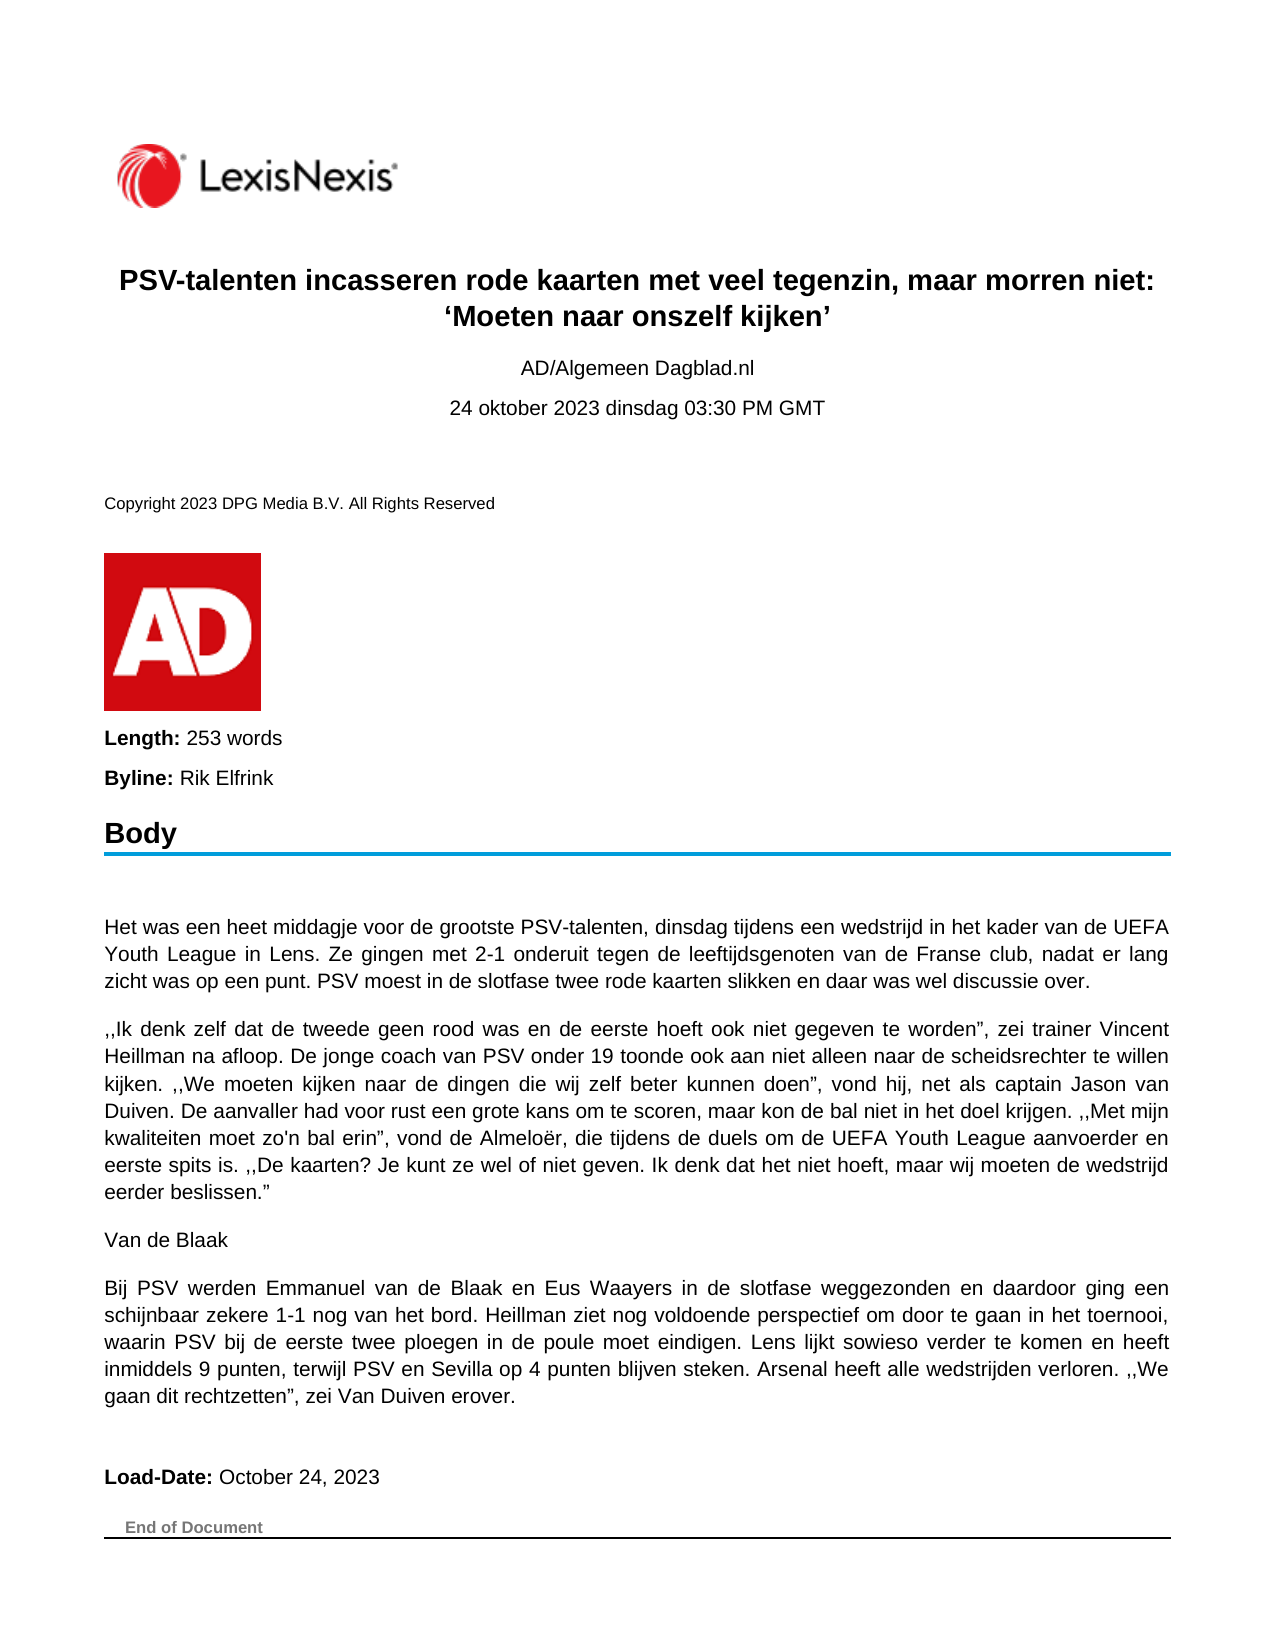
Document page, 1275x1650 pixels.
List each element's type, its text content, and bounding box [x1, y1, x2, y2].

text AD/Algemeen Dagblad.nl [104, 353, 1171, 380]
text Byline: Rik Elfrink [104, 762, 1171, 789]
text ,,Ik denk zelf dat de tweede geen rood was en de eerste hoeft ook niet gegeven te worden”, zei trainer Vincent Heillman na afloop. De jonge coach van PSV onder 19 toonde ook aan niet alleen naar de scheidsrechter te willen kijken. ,,We moeten kijken naar de dingen die wij zelf beter kunnen doen”, vond hij, net als captain Jason van Duiven. De aanvaller had voor rust een grote kans om te scoren, maar kon de bal niet in het doel krijgen. ,,Met mijn kwaliteiten moet zo'n bal erin”, vond de Almeloër, die tijdens de duels om de UEFA Youth League aanvoerder en eerste spits is. ,,De kaarten? Je kunt ze wel of niet geven. Ik denk dat het niet hoeft, maar wij moeten de wedstrijd eerder beslissen.” [104, 1014, 1171, 1204]
text Het was een heet middagje voor de grootste PSV-talenten, dinsdag tijdens een wedstrijd in het kader van de UEFA Youth League in Lens. Ze gingen met 2-1 onderuit tegen de leeftijdsgenoten van de Franse club, nadat er lang zicht was op een punt. PSV moest in de slotfase twee rode kaarten slikken en daar was wel discussie over. [104, 912, 1171, 993]
picture [104, 553, 261, 711]
text Length: 253 words [104, 723, 1171, 750]
picture [104, 144, 412, 208]
subtitle PSV-talenten incasseren rode kaarten met veel tegenzin, maar morren niet: ‘Moeten naar onszelf kijken’ [104, 261, 1171, 332]
text End of Document [125, 1517, 1171, 1537]
text Body [104, 814, 1171, 850]
text Load-Date: October 24, 2023 [104, 1433, 1171, 1489]
text Van de Blaak [104, 1224, 1171, 1252]
text Copyright 2023 DPG Media B.V. All Rights Reserved [104, 461, 1171, 513]
text 24 oktober 2023 dinsdag 03:30 PM GMT [104, 393, 1171, 420]
text Bij PSV werden Emmanuel van de Blaak en Eus Waayers in de slotfase weggezonden en daardoor ging een schijnbaar zekere 1-1 nog van het bord. Heillman ziet nog voldoende perspectief om door te gaan in het toernooi, waarin PSV bij de eerste twee ploegen in de poule moet eindigen. Lens lijkt sowieso verder te komen en heeft inmiddels 9 punten, terwijl PSV en Sevilla op 4 punten blijven steken. Arsenal heeft alle wedstrijden verloren. ,,We gaan dit rechtzetten”, zei Van Duiven erover. [104, 1272, 1171, 1408]
